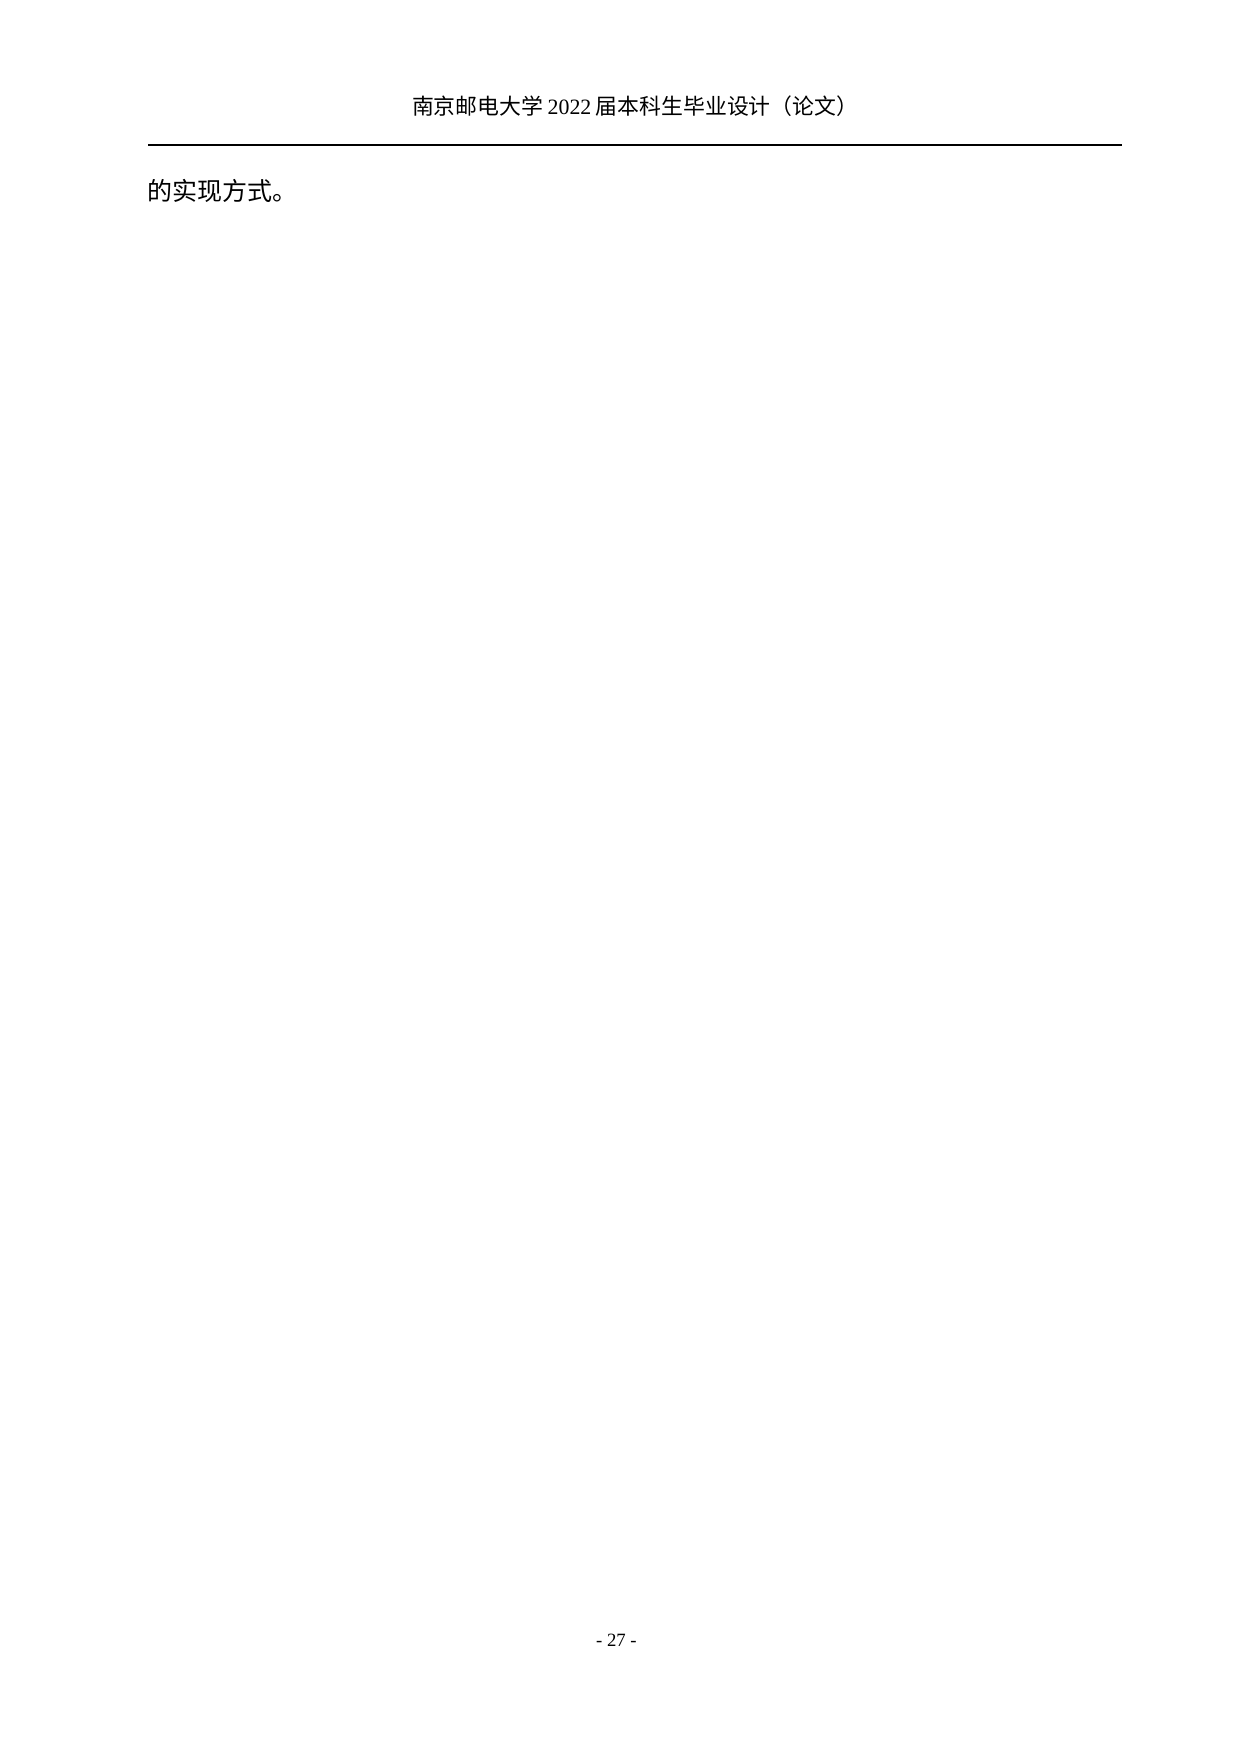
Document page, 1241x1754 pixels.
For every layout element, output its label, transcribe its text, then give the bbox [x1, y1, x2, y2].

text 本章主要讲了PCA在图像压缩中的设计问题，包括对数据源格式的划分，如何进行特征提取，课题的实现方法，以及涉及的技术有哪些。为PCA实现图像压缩提供了具体的实现方式。 [148, 157, 1122, 222]
